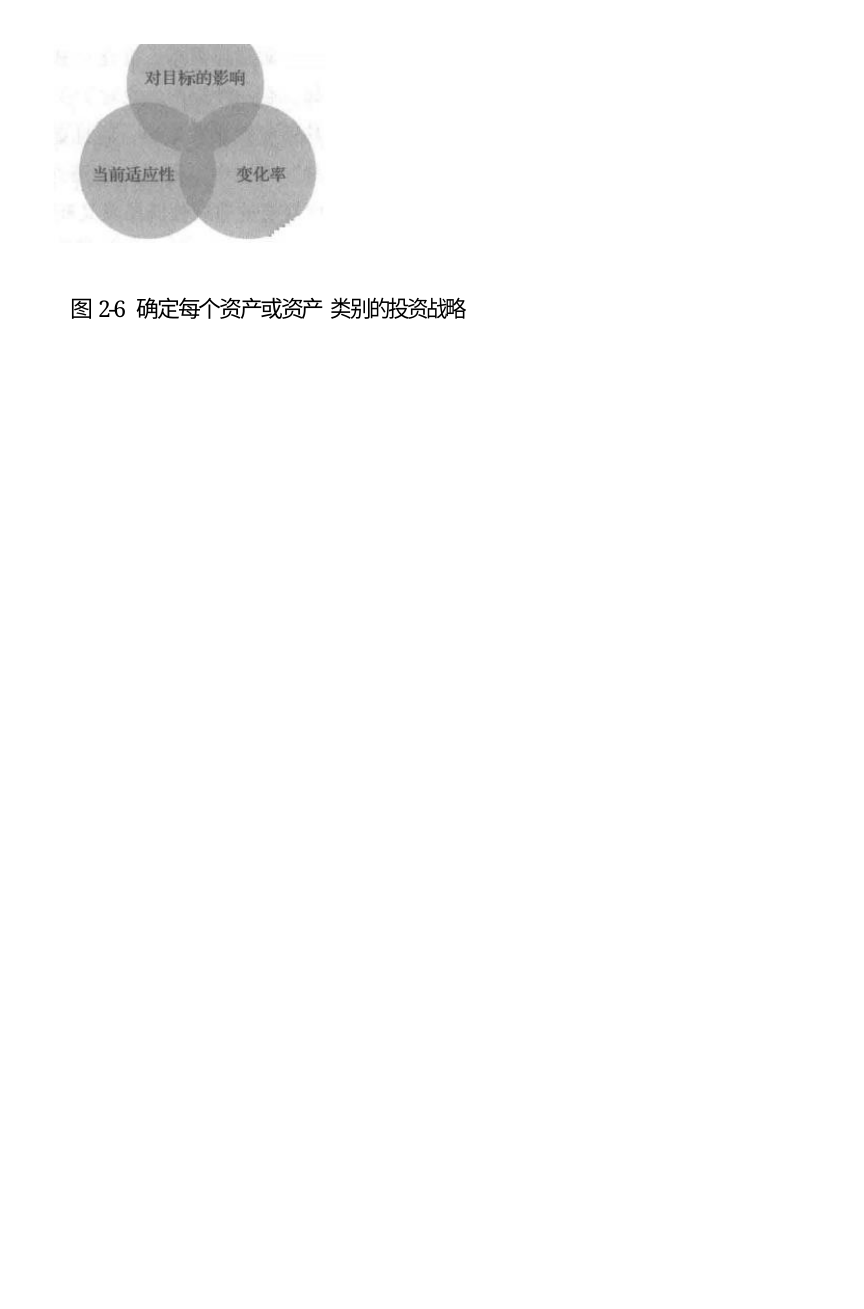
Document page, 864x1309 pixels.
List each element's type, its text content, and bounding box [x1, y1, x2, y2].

picture [53, 44, 326, 243]
text 图2-6 确定每个资产或资产 类别的投资战略 [70, 297, 501, 323]
